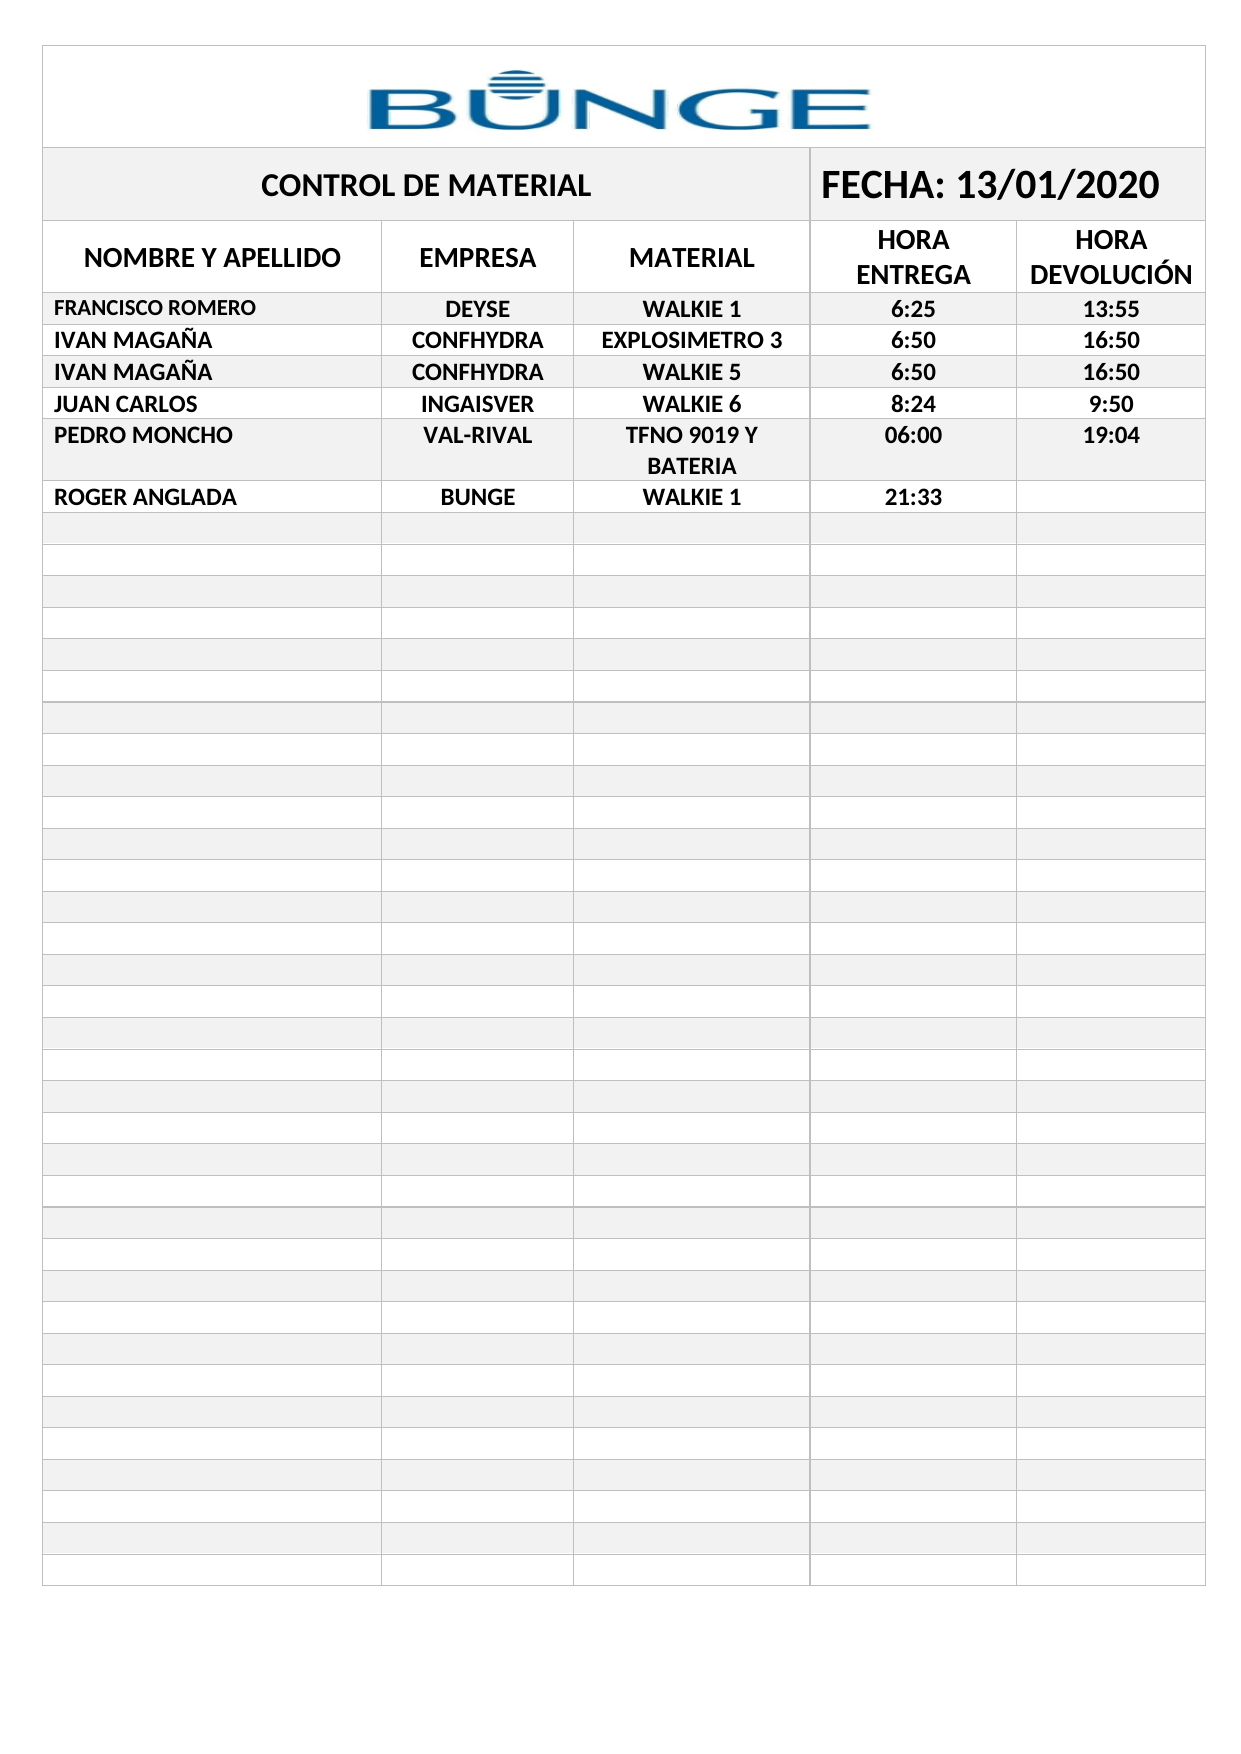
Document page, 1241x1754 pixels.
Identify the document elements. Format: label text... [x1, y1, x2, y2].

table_cell [574, 513, 809, 543]
table_cell [382, 1555, 573, 1585]
table_cell [382, 1334, 573, 1364]
table_cell [574, 545, 809, 575]
table_cell [43, 1491, 381, 1522]
table_cell [43, 923, 381, 954]
table_cell ROGER ANGLADA [43, 481, 381, 512]
table_cell [1017, 1113, 1205, 1143]
table_cell [43, 1271, 381, 1301]
table_cell [811, 608, 1016, 638]
table_cell [811, 1239, 1016, 1269]
table_cell [43, 1176, 381, 1206]
table_cell [811, 639, 1016, 670]
table_cell [1017, 576, 1205, 607]
table_cell [43, 1081, 381, 1112]
table_cell DEYSE [382, 293, 573, 324]
table_cell [43, 1523, 381, 1553]
table_cell [1017, 1302, 1205, 1333]
table_cell [811, 1018, 1016, 1048]
table_cell [382, 766, 573, 796]
table_cell [1017, 734, 1205, 764]
table_cell [811, 1428, 1016, 1459]
table_cell FECHA: 13/01/2020 [811, 148, 1205, 220]
table_cell [382, 860, 573, 891]
picture [362, 61, 877, 139]
table_cell [574, 639, 809, 670]
table_cell [574, 923, 809, 954]
table_cell [811, 923, 1016, 954]
table_cell [382, 545, 573, 575]
table_cell [382, 1460, 573, 1490]
table_cell [43, 1113, 381, 1143]
table_cell [382, 1428, 573, 1459]
table_cell [811, 513, 1016, 543]
table_cell [811, 1334, 1016, 1364]
table_cell [1017, 1208, 1205, 1238]
table_cell [1017, 1176, 1205, 1206]
table_cell WALKIE 1 [574, 481, 809, 512]
table_cell [382, 671, 573, 701]
table_cell [574, 892, 809, 922]
table_cell [574, 1523, 809, 1553]
table_cell [43, 1239, 381, 1269]
table_cell [811, 1081, 1016, 1112]
table_cell [574, 576, 809, 607]
table_cell [382, 703, 573, 733]
table_cell EXPLOSIMETRO 3 [574, 325, 809, 355]
table_cell [811, 1176, 1016, 1206]
table_cell [811, 1365, 1016, 1396]
table_cell [1017, 797, 1205, 828]
table_cell [43, 986, 381, 1017]
table_cell [1017, 671, 1205, 701]
table_cell [811, 797, 1016, 828]
table_cell IVAN MAGAÑA [43, 325, 381, 355]
table_cell [1017, 1555, 1205, 1585]
table_cell HORA ENTREGA [811, 221, 1016, 292]
table_cell [43, 766, 381, 796]
table_cell 13:55 [1017, 293, 1205, 324]
table_cell [43, 576, 381, 607]
table_cell [1017, 1050, 1205, 1080]
table_header [43, 46, 1205, 147]
table_cell [43, 1555, 381, 1585]
table_cell [382, 1208, 573, 1238]
table_cell [574, 986, 809, 1017]
table_cell [811, 703, 1016, 733]
table_cell [811, 1302, 1016, 1333]
table_cell [382, 829, 573, 859]
table_cell [574, 797, 809, 828]
table_cell [1017, 955, 1205, 985]
table_cell [574, 671, 809, 701]
table_cell [811, 955, 1016, 985]
table_cell [382, 1491, 573, 1522]
table_cell [1017, 1239, 1205, 1269]
table_cell [382, 513, 573, 543]
table_cell [574, 703, 809, 733]
table_cell 21:33 [811, 481, 1016, 512]
table_cell [574, 860, 809, 891]
table_cell [1017, 1397, 1205, 1427]
table_cell [43, 1018, 381, 1048]
table_cell [382, 1302, 573, 1333]
table_cell [574, 1018, 809, 1048]
table_cell [1017, 986, 1205, 1017]
table_cell [811, 1271, 1016, 1301]
table_cell CONFHYDRA [382, 325, 573, 355]
table_cell [382, 1050, 573, 1080]
table_cell JUAN CARLOS [43, 388, 381, 418]
table_cell [811, 545, 1016, 575]
table_cell 9:50 [1017, 388, 1205, 418]
table_cell [43, 892, 381, 922]
table_cell [811, 1460, 1016, 1490]
table_cell [811, 1397, 1016, 1427]
table_cell IVAN MAGAÑA [43, 356, 381, 387]
table_cell [43, 1428, 381, 1459]
table_cell FRANCISCO ROMERO [43, 293, 381, 324]
table_cell [1017, 608, 1205, 638]
table_cell [382, 1113, 573, 1143]
table_cell [1017, 1144, 1205, 1175]
table_cell [574, 766, 809, 796]
table_cell [811, 986, 1016, 1017]
table_cell CONTROL DE MATERIAL [43, 148, 809, 220]
table_cell [574, 1113, 809, 1143]
table_cell [1017, 1271, 1205, 1301]
table_cell [811, 766, 1016, 796]
table_cell [1017, 1365, 1205, 1396]
table_cell 16:50 [1017, 325, 1205, 355]
table_cell [43, 1144, 381, 1175]
table_cell MATERIAL [574, 221, 809, 292]
table_cell [43, 797, 381, 828]
table_cell [574, 1397, 809, 1427]
table_cell [43, 1050, 381, 1080]
table_cell [382, 1271, 573, 1301]
table_cell [382, 1397, 573, 1427]
table_cell [574, 829, 809, 859]
table_cell [811, 1113, 1016, 1143]
table_cell [382, 608, 573, 638]
table_cell 8:24 [811, 388, 1016, 418]
table_cell [811, 671, 1016, 701]
table_cell [811, 734, 1016, 764]
table_cell 6:25 [811, 293, 1016, 324]
table_cell [1017, 892, 1205, 922]
table_cell [382, 955, 573, 985]
table_cell [382, 1176, 573, 1206]
table_cell NOMBRE Y APELLIDO [43, 221, 381, 292]
table_cell [574, 1334, 809, 1364]
table_cell [43, 703, 381, 733]
table_cell [1017, 481, 1205, 512]
table_cell [574, 1555, 809, 1585]
table_cell [43, 829, 381, 859]
table_cell [1017, 1018, 1205, 1048]
table_cell [43, 545, 381, 575]
table_cell [382, 734, 573, 764]
table_cell [574, 1208, 809, 1238]
table_cell WALKIE 5 [574, 356, 809, 387]
table_cell [43, 1302, 381, 1333]
table_cell [382, 923, 573, 954]
table_cell [43, 734, 381, 764]
table_cell [574, 1176, 809, 1206]
table_cell [382, 1144, 573, 1175]
table_cell [382, 986, 573, 1017]
table_cell [43, 1365, 381, 1396]
table_cell [1017, 1491, 1205, 1522]
table_cell [1017, 923, 1205, 954]
table_cell TFNO 9019 Y BATERIA [574, 419, 809, 480]
table_cell [1017, 545, 1205, 575]
table_cell [811, 829, 1016, 859]
table_cell [382, 639, 573, 670]
table_cell [382, 1081, 573, 1112]
table_cell [43, 1334, 381, 1364]
table_cell HORA DEVOLUCIÓN [1017, 221, 1205, 292]
table_cell [1017, 1428, 1205, 1459]
table_cell [574, 1050, 809, 1080]
table_cell [1017, 829, 1205, 859]
table_cell INGAISVER [382, 388, 573, 418]
table_cell [811, 1491, 1016, 1522]
table_cell [1017, 1334, 1205, 1364]
table_cell [43, 608, 381, 638]
table_cell [811, 892, 1016, 922]
table_cell [1017, 703, 1205, 733]
table_cell [382, 1523, 573, 1553]
table_cell [574, 955, 809, 985]
table_cell [43, 1208, 381, 1238]
table_cell [1017, 1523, 1205, 1553]
table_cell [574, 734, 809, 764]
table_cell [574, 1239, 809, 1269]
table_cell WALKIE 6 [574, 388, 809, 418]
table_cell [43, 671, 381, 701]
table_cell [811, 1555, 1016, 1585]
table_cell [382, 1018, 573, 1048]
table_cell [574, 1081, 809, 1112]
table_cell [1017, 513, 1205, 543]
table_cell [1017, 639, 1205, 670]
table_cell [43, 955, 381, 985]
table_cell [574, 1460, 809, 1490]
table_cell [811, 1144, 1016, 1175]
table_cell [43, 1460, 381, 1490]
table_cell EMPRESA [382, 221, 573, 292]
table_cell [574, 1302, 809, 1333]
table_cell WALKIE 1 [574, 293, 809, 324]
table_cell 16:50 [1017, 356, 1205, 387]
table_cell [43, 860, 381, 891]
table_cell 6:50 [811, 356, 1016, 387]
table_cell BUNGE [382, 481, 573, 512]
table_cell [43, 513, 381, 543]
table_cell [574, 1428, 809, 1459]
table_cell [382, 1365, 573, 1396]
table_cell [574, 1491, 809, 1522]
table_cell [574, 1271, 809, 1301]
table_cell [574, 608, 809, 638]
table_cell 19:04 [1017, 419, 1205, 480]
table_cell [382, 797, 573, 828]
table_cell [1017, 860, 1205, 891]
table_cell [811, 860, 1016, 891]
table_cell [43, 1397, 381, 1427]
table_cell [1017, 1460, 1205, 1490]
table_cell 6:50 [811, 325, 1016, 355]
table_cell [43, 639, 381, 670]
table_cell [811, 1050, 1016, 1080]
table_cell 06:00 [811, 419, 1016, 480]
table_cell [1017, 1081, 1205, 1112]
table_cell [811, 1523, 1016, 1553]
table_cell [574, 1144, 809, 1175]
table_cell [382, 576, 573, 607]
table_cell [1017, 766, 1205, 796]
table_cell [382, 892, 573, 922]
table_cell VAL-RIVAL [382, 419, 573, 480]
table_cell [811, 1208, 1016, 1238]
table_cell [811, 576, 1016, 607]
table_cell [382, 1239, 573, 1269]
table_cell CONFHYDRA [382, 356, 573, 387]
table_cell [574, 1365, 809, 1396]
table_cell PEDRO MONCHO [43, 419, 381, 480]
